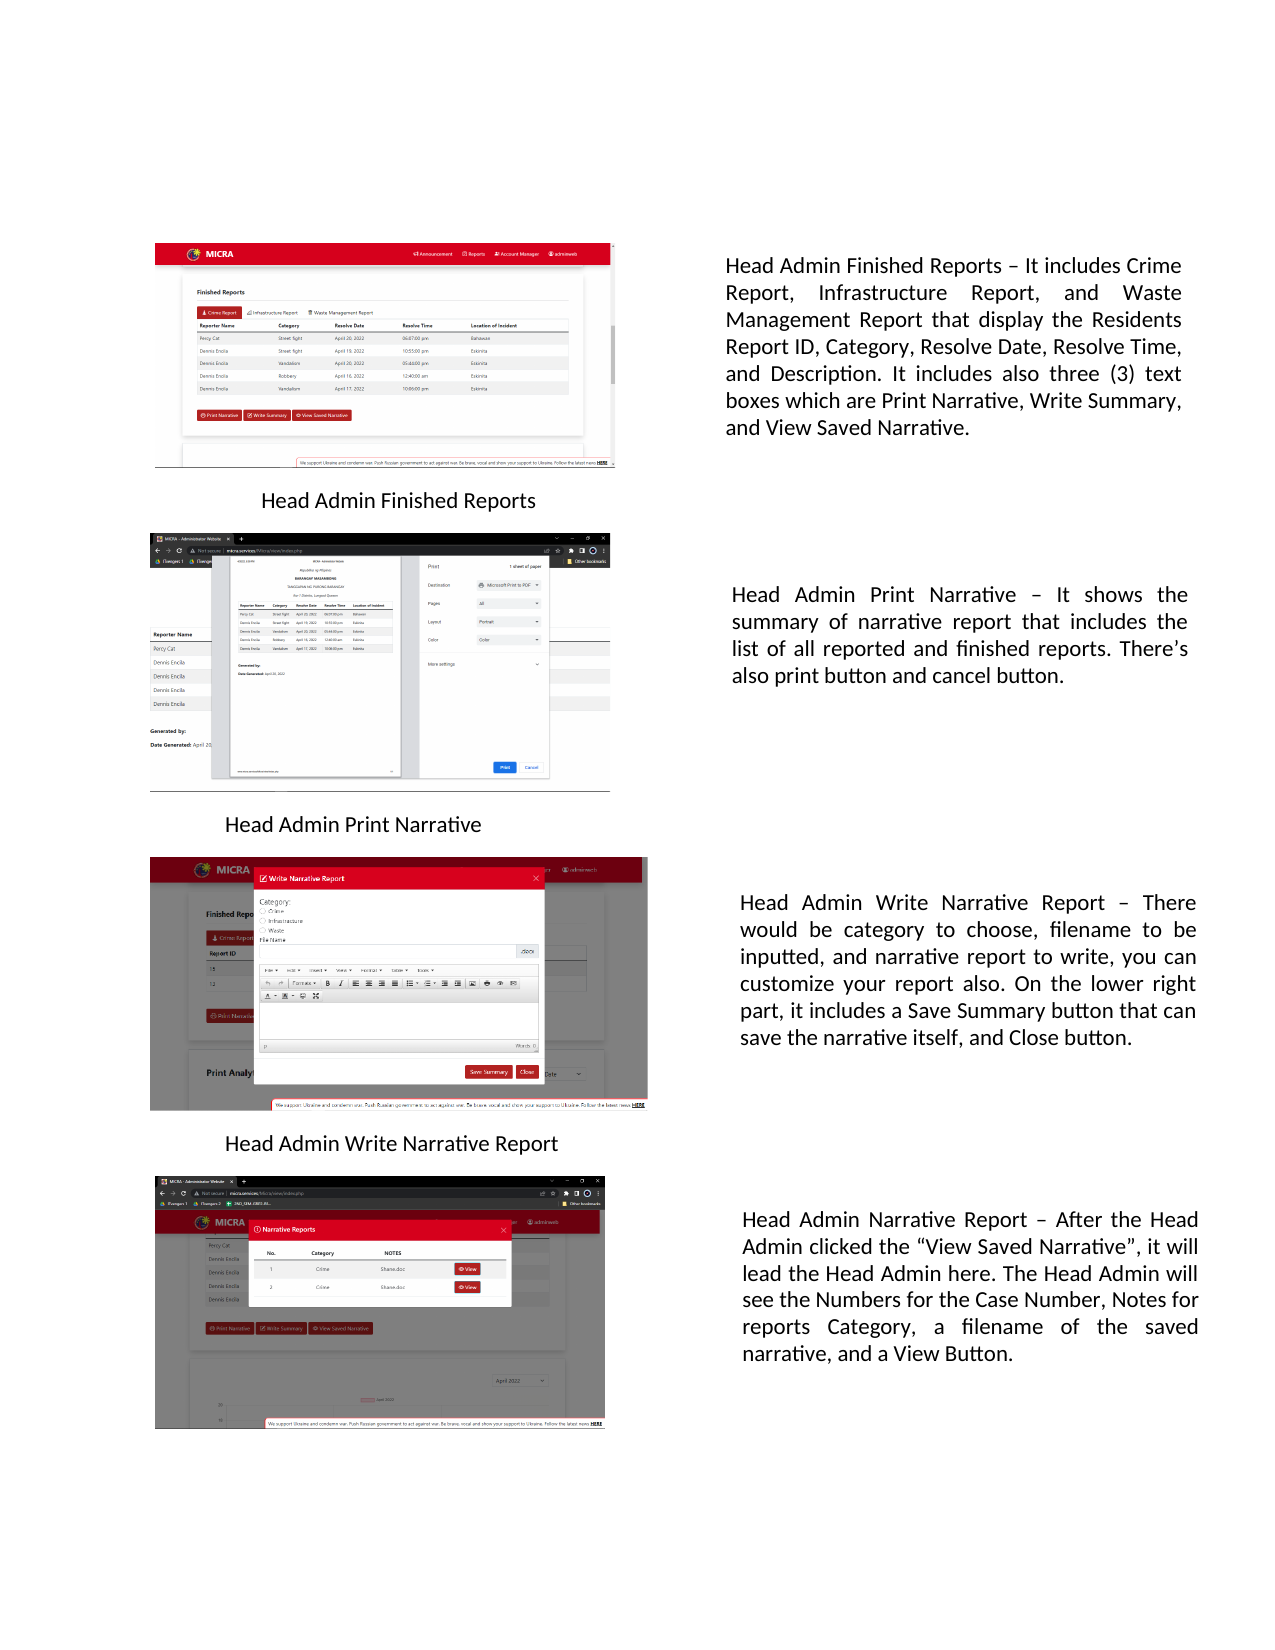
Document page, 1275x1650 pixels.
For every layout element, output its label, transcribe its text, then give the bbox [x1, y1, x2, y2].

text Head Admin Write Narrative Report [150, 1129, 1125, 1157]
picture [150, 857, 648, 1111]
picture [155, 243, 616, 468]
text Head Admin Finished Reports [150, 486, 1125, 514]
picture [155, 1176, 605, 1429]
picture [150, 533, 611, 792]
text Head Admin Print Narrative [150, 811, 1125, 839]
